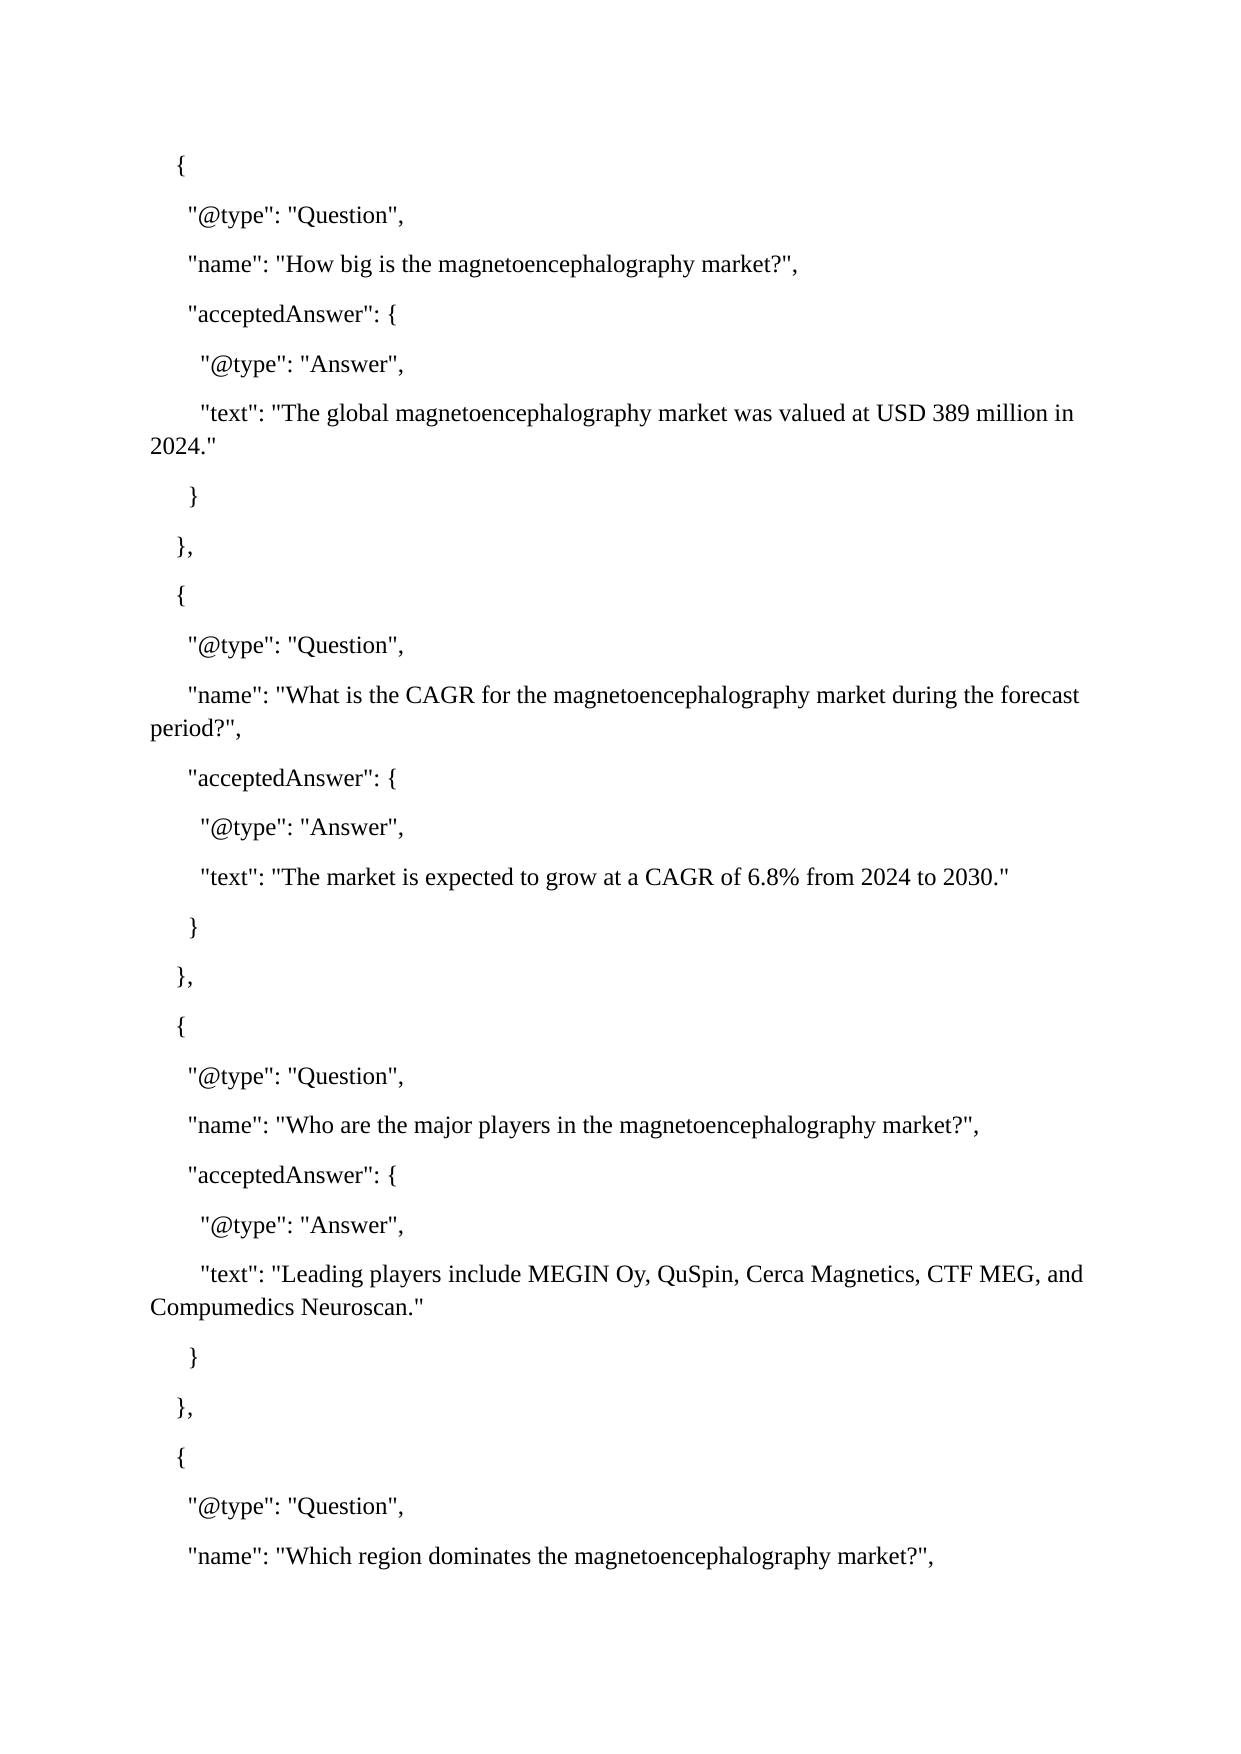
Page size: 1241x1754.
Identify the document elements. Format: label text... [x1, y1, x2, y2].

text "name": "Which region dominates the magnetoencephalography market?", [150, 1541, 1090, 1570]
text "@type": "Answer", [150, 349, 1090, 377]
text "name": "How big is the magnetoencephalography market?", [150, 249, 1090, 278]
text }, [150, 1392, 1090, 1421]
text "acceptedAnswer": { [150, 1160, 1090, 1189]
text "@type": "Question", [150, 1491, 1090, 1520]
text "@type": "Question", [150, 1061, 1090, 1089]
text "text": "The global magnetoencephalography market was valued at USD 389 million in 2024." [150, 398, 1090, 460]
text "text": "Leading players include MEGIN Oy, QuSpin, Cerca Magnetics, CTF MEG, and Compumedics Neuroscan." [150, 1259, 1090, 1321]
text }, [150, 531, 1090, 559]
text "acceptedAnswer": { [150, 299, 1090, 328]
text { [150, 1442, 1090, 1470]
text { [150, 1011, 1090, 1040]
text } [150, 1342, 1090, 1371]
text "@type": "Answer", [150, 1210, 1090, 1238]
text "@type": "Question", [150, 630, 1090, 659]
text "name": "Who are the major players in the magnetoencephalography market?", [150, 1110, 1090, 1139]
text }, [150, 961, 1090, 990]
text } [150, 481, 1090, 510]
text } [150, 912, 1090, 940]
text "@type": "Question", [150, 200, 1090, 228]
text "name": "What is the CAGR for the magnetoencephalography market during the forecast period?", [150, 680, 1090, 742]
text { [150, 150, 1090, 179]
text "text": "The market is expected to grow at a CAGR of 6.8% from 2024 to 2030." [150, 862, 1090, 891]
text "acceptedAnswer": { [150, 763, 1090, 791]
text { [150, 581, 1090, 609]
text "@type": "Answer", [150, 812, 1090, 841]
